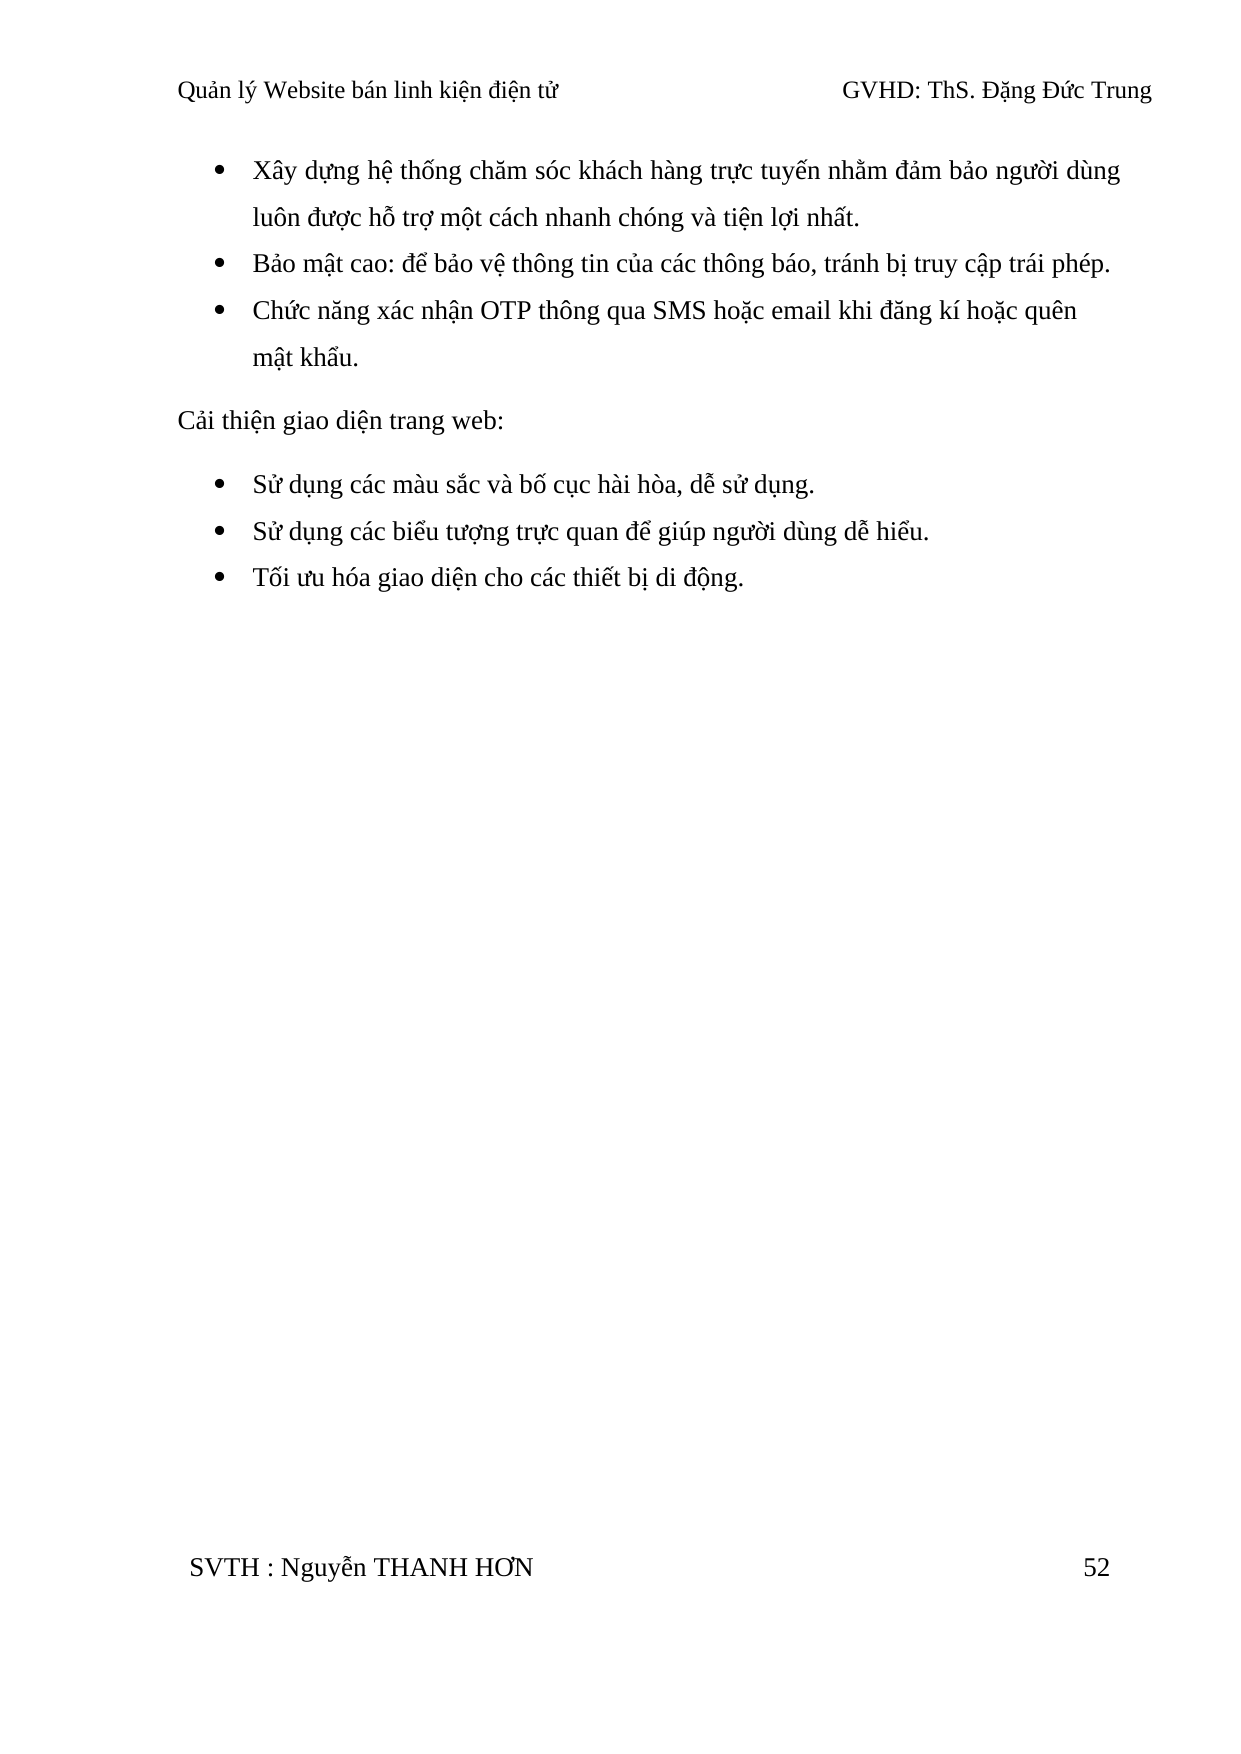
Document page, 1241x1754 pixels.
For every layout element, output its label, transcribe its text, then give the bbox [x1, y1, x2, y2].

list Sử dụng các màu sắc và bố cục hài hòa, dễ sử dụng. [215, 468, 1122, 499]
list Bảo mật cao: để bảo vệ thông tin của các thông báo, tránh bị truy cập trái phép. [215, 247, 1122, 279]
list Sử dụng các biểu tượng trực quan để giúp người dùng dễ hiểu. [215, 514, 1122, 546]
list Chức năng xác nhận OTP thông qua SMS hoặc email khi đăng kí hoặc quên mật khẩu. [215, 294, 1122, 372]
text Cải thiện giao diện trang web: [177, 404, 1122, 436]
list Xây dựng hệ thống chăm sóc khách hàng trực tuyến nhằm đảm bảo người dùng luôn được hỗ trợ một cách nhanh chóng và tiện lợi nhất. [215, 154, 1122, 232]
list Tối ưu hóa giao diện cho các thiết bị di động. [215, 561, 1122, 593]
